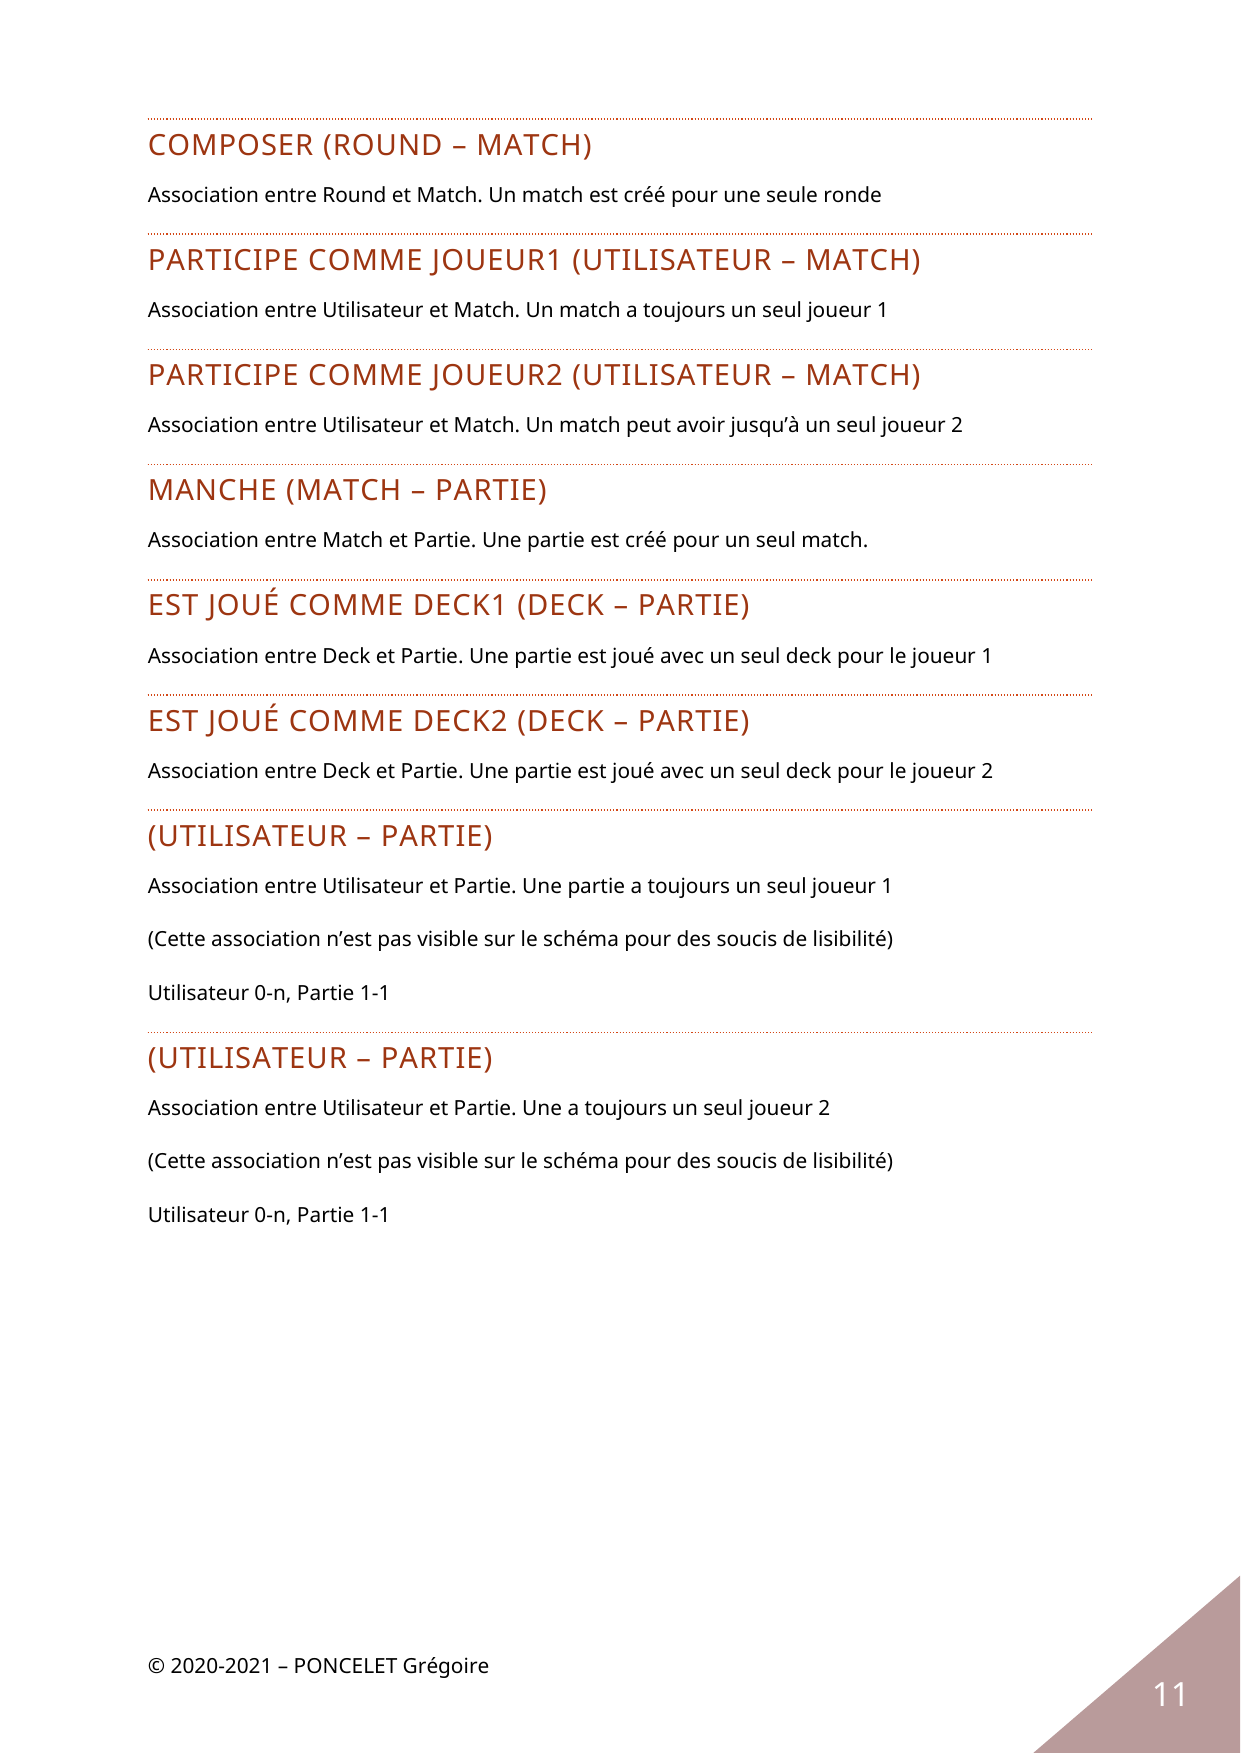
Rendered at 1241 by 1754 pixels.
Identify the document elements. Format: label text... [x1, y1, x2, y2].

text Association entre Round et Match. Un match est créé pour une seule ronde [148, 180, 1092, 208]
text Utilisateur 0-n, Partie 1-1 [148, 1200, 1092, 1228]
text Association entre Utilisateur et Match. Un match peut avoir jusqu’à un seul joueur 2 [148, 410, 1092, 439]
text Association entre Utilisateur et Match. Un match a toujours un seul joueur 1 [148, 295, 1092, 323]
subtitle Participe comme joueur2 (Utilisateur – Match) [148, 348, 1092, 394]
subtitle Composer (Round – Match) [148, 118, 1092, 163]
subtitle (Utilisateur – Partie) [148, 809, 1092, 855]
subtitle Participe comme joueur1 (Utilisateur – Match) [148, 233, 1092, 279]
text Utilisateur 0-n, Partie 1-1 [148, 978, 1092, 1006]
subtitle Manche (Match – partie) [148, 464, 1092, 509]
text Association entre Deck et Partie. Une partie est joué avec un seul deck pour le joueur 2 [148, 756, 1092, 784]
text Association entre Utilisateur et Partie. Une a toujours un seul joueur 2 [148, 1093, 1092, 1122]
text (Cette association n’est pas visible sur le schéma pour des soucis de lisibilité) [148, 924, 1092, 953]
text Association entre Match et Partie. Une partie est créé pour un seul match. [148, 526, 1092, 554]
subtitle Est joué comme deck2 (Deck – Partie) [148, 694, 1092, 739]
text (Cette association n’est pas visible sur le schéma pour des soucis de lisibilité) [148, 1147, 1092, 1175]
subtitle Est joué comme deck1 (Deck – Partie) [148, 579, 1092, 624]
text Association entre Utilisateur et Partie. Une partie a toujours un seul joueur 1 [148, 871, 1092, 899]
text Association entre Deck et Partie. Une partie est joué avec un seul deck pour le joueur 1 [148, 641, 1092, 669]
subtitle (Utilisateur – Partie) [148, 1031, 1092, 1077]
